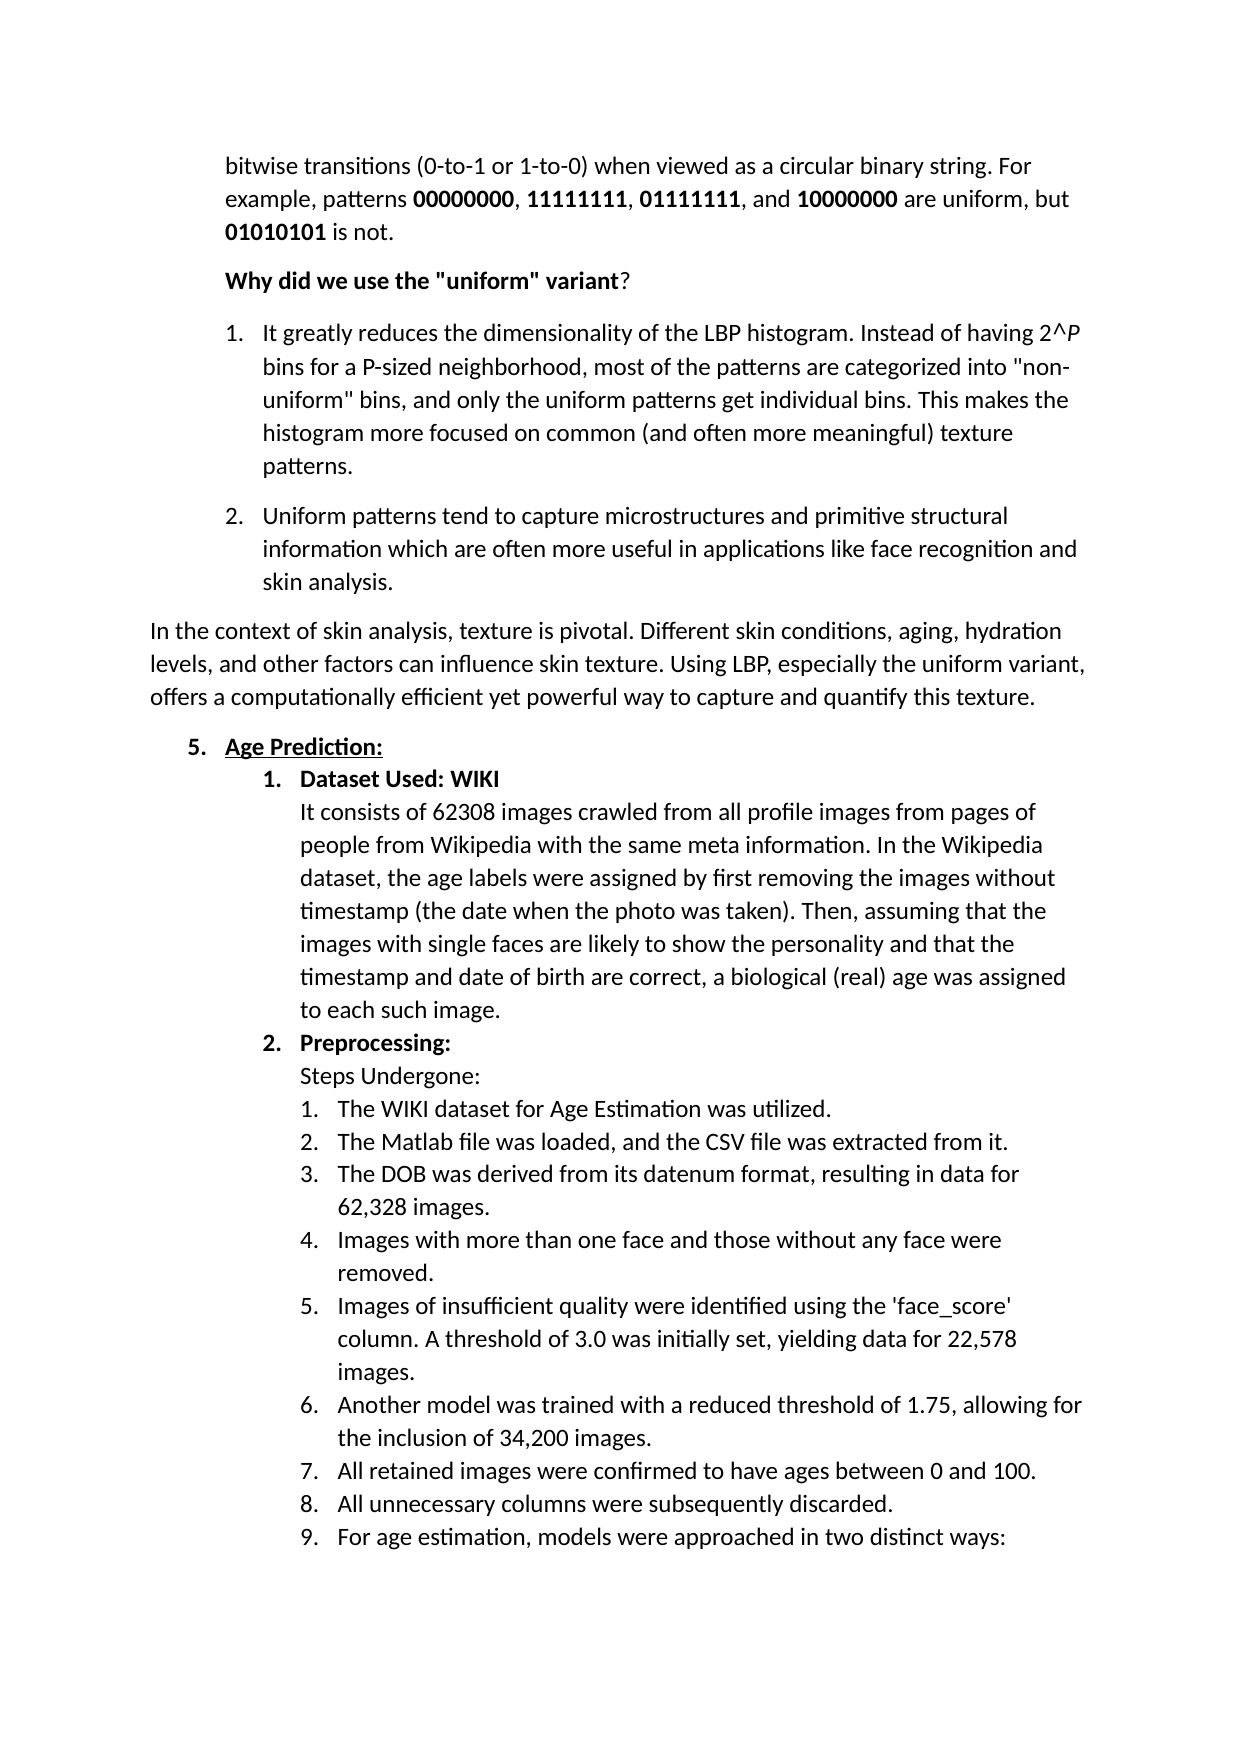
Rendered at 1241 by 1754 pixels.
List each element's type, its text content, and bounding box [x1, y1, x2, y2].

list Age Prediction: [187, 731, 1090, 761]
list For age estimation, models were approached in two distinct ways: [300, 1521, 1090, 1551]
list All unnecessary columns were subsequently discarded. [300, 1488, 1090, 1518]
list Uniform patterns tend to capture microstructures and primitive structural information which are often more useful in applications like face recognition and skin analysis. [225, 500, 1090, 596]
list The WIKI dataset for Age Estimation was utilized. [300, 1093, 1090, 1123]
list Dataset Used: WIKI [262, 763, 1090, 794]
list Another model was trained with a reduced threshold of 1.75, allowing for the inclusion of 34,200 images. [300, 1389, 1090, 1452]
text In the context of skin analysis, texture is pivotal. Different skin conditions, aging, hydration levels, and other factors can influence skin texture. Using LBP, especially the uniform variant, offers a computationally efficient yet powerful way to capture and quantify this texture. [150, 615, 1090, 712]
list Images of insufficient quality were identified using the 'face_score' column. A threshold of 3.0 was initially set, yielding data for 22,578 images. [300, 1290, 1090, 1387]
list The DOB was derived from its datenum format, resulting in data for 62,328 images. [300, 1158, 1090, 1222]
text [225, 150, 1090, 246]
list Steps Undergone: [300, 1060, 1090, 1090]
list It greatly reduces the dimensionality of the LBP histogram. Instead of having 2^P bins for a P-sized neighborhood, most of the patterns are categorized into "non-uniform" bins, and only the uniform patterns get individual bins. This makes the histogram more focused on common (and often more meaningful) texture patterns. [225, 315, 1090, 481]
list Images with more than one face and those without any face were removed. [300, 1224, 1090, 1288]
list Preprocessing: [262, 1027, 1090, 1057]
list All retained images were confirmed to have ages between 0 and 100. [300, 1455, 1090, 1485]
text Why did we use the "uniform" variant? [225, 265, 1090, 296]
list The Matlab file was loaded, and the CSV file was extracted from it. [300, 1126, 1090, 1156]
list It consists of 62308 images crawled from all profile images from pages of people from Wikipedia with the same meta information. In the Wikipedia dataset, the age labels were assigned by first removing the images without timestamp (the date when the photo was taken). Then, assuming that the images with single faces are likely to show the personality and that the timestamp and date of birth are correct, a biological (real) age was assigned to each such image. [300, 796, 1090, 1024]
